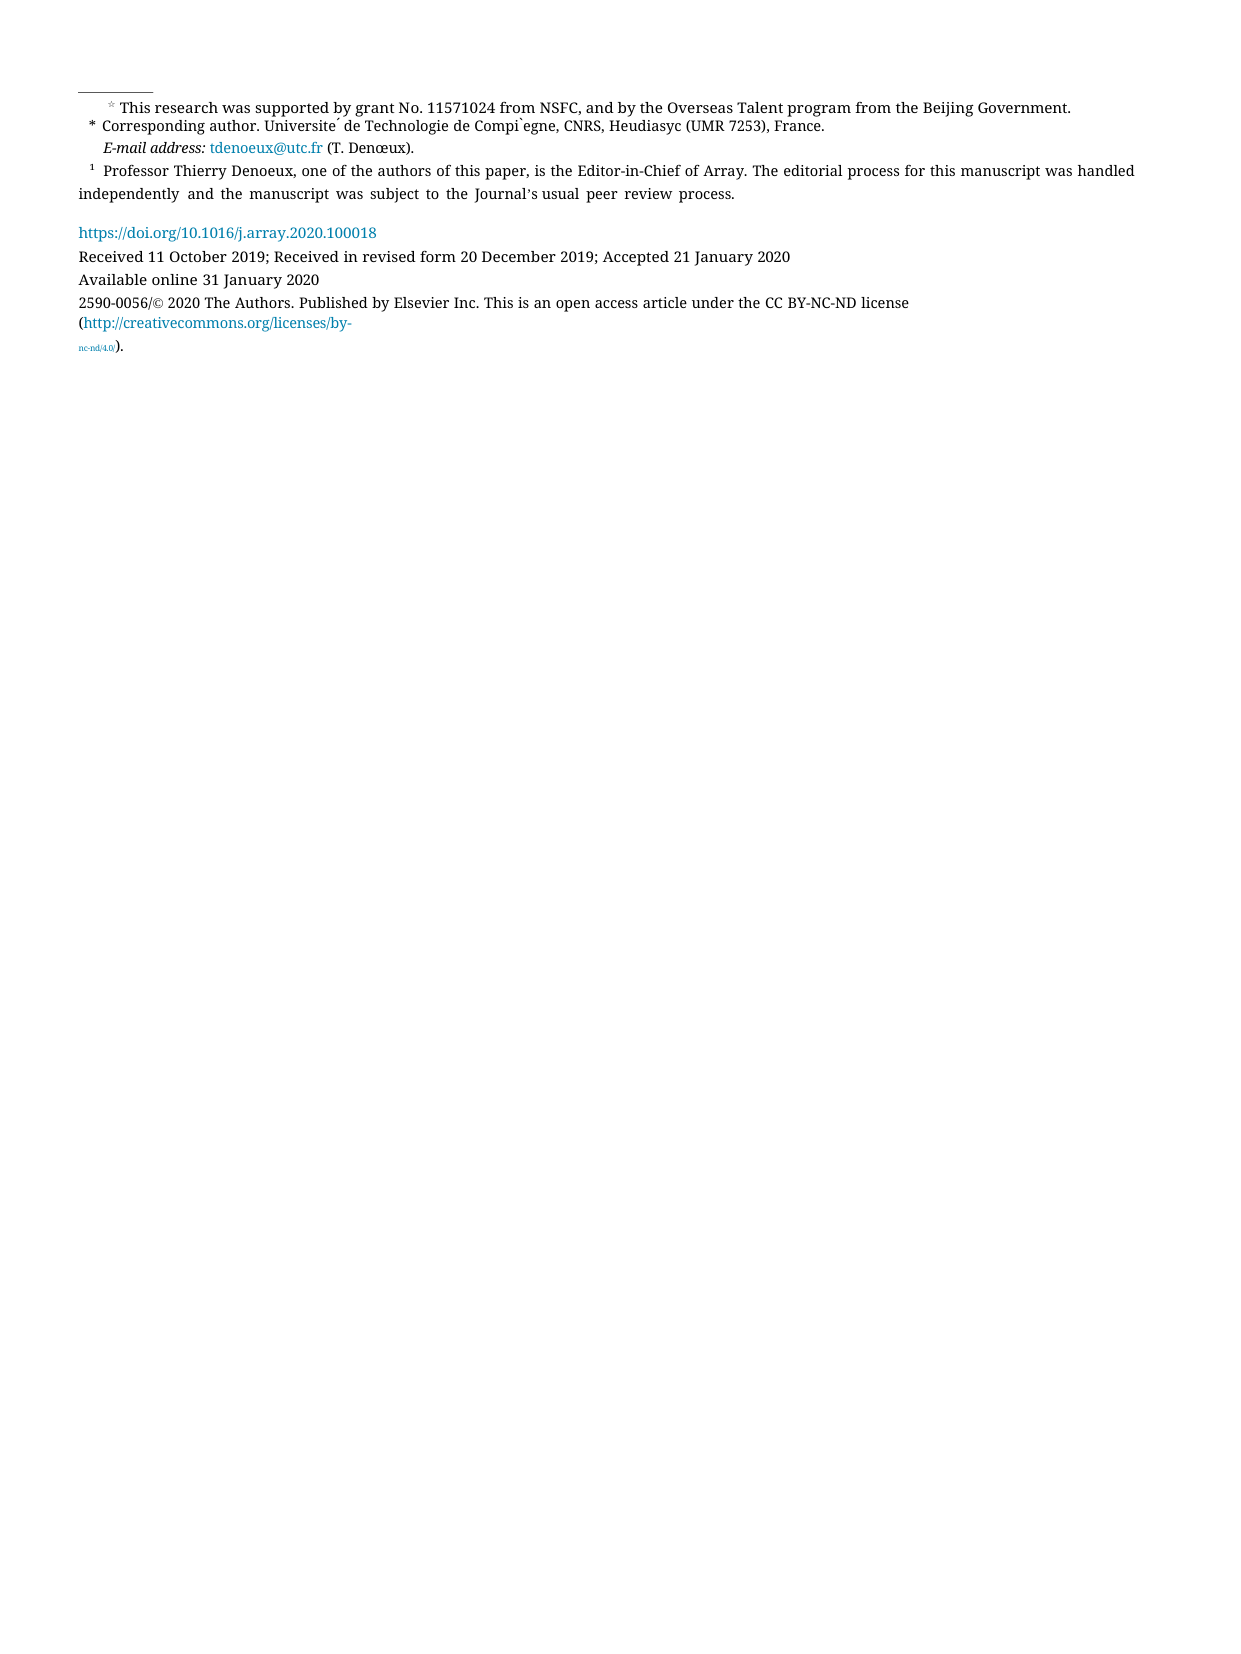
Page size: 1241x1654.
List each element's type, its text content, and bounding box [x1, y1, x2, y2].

text nc-nd/4.0/). [78, 336, 1180, 356]
picture [269, 317, 274, 330]
picture [79, 346, 89, 351]
text Available online 31 January 2020 [78, 270, 1180, 290]
picture [118, 227, 122, 240]
text ☆ This research was supported by grant No. 11571024 from NSFC, and by the Overseas Talent program from the Beijing Government. [107, 98, 1180, 118]
picture [107, 345, 114, 352]
text * Corresponding author. Universite´ de Technologie de Compi`egne, CNRS, Heudiasyc (UMR 7253), France. [89, 118, 1180, 134]
picture [168, 230, 176, 242]
text E-mail address: tdenoeux@utc.fr (T. Denœux). [103, 137, 1180, 157]
text 2590-0056/© 2020 The Authors. Published by Elsevier Inc. This is an open access article under the CC BY-NC-ND license (http://creativecommons.org/licenses/by- [78, 293, 1180, 333]
picture [326, 317, 331, 330]
picture [276, 143, 287, 152]
picture [115, 317, 119, 330]
picture [100, 345, 106, 352]
text 1 Professor Thierry Denoeux, one of the authors of this paper, is the Editor-in-Chief of Array. The editorial process for this manuscript was handled independently and the manuscript was subject to the Journal’s usual peer review process. [78, 161, 1166, 204]
picture [176, 227, 180, 240]
picture [119, 317, 123, 330]
picture [266, 230, 275, 238]
picture [278, 230, 286, 242]
text https://doi.org/10.1016/j.array.2020.100018 [78, 223, 1180, 243]
picture [274, 148, 283, 155]
picture [91, 345, 99, 351]
picture [122, 227, 126, 240]
text Received 11 October 2019; Received in revised form 20 December 2019; Accepted 21 January 2020 [78, 246, 1180, 266]
picture [234, 227, 239, 240]
